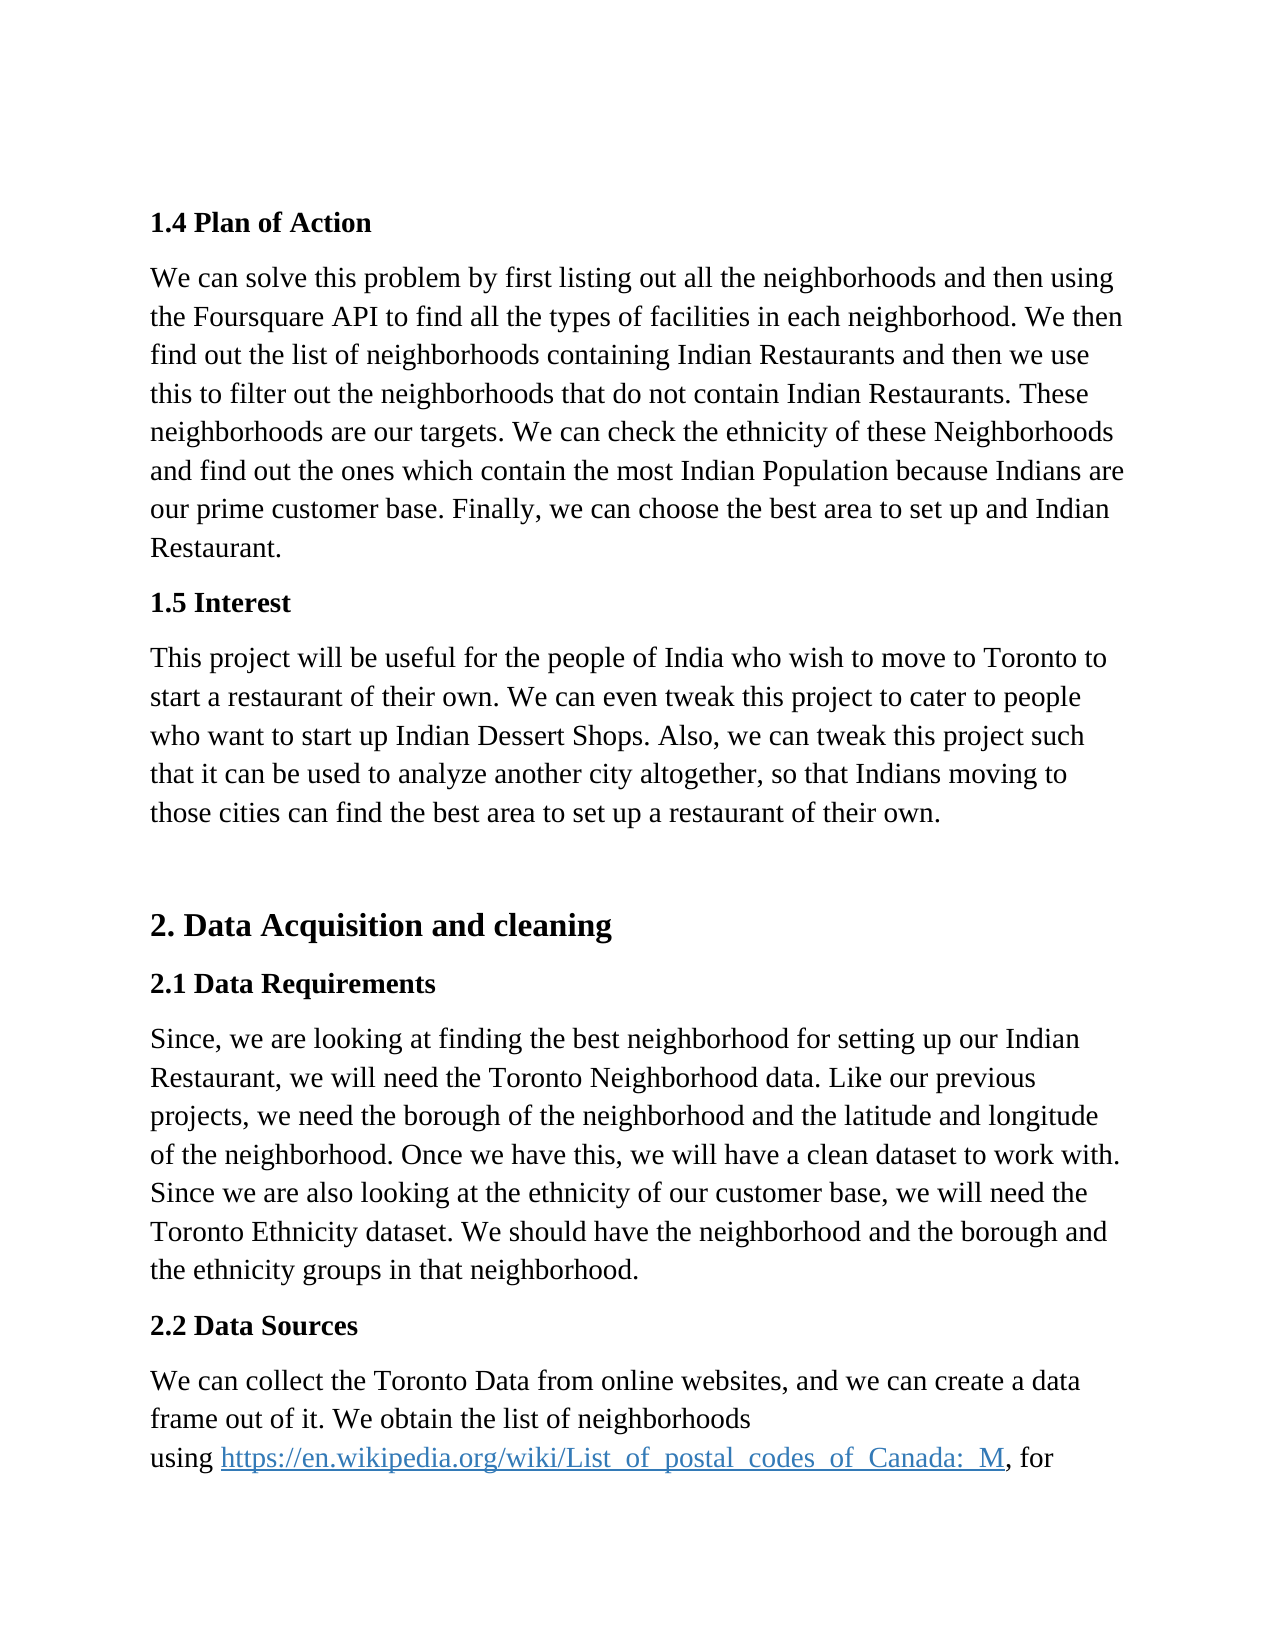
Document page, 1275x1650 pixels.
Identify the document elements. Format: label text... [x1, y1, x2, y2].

text 2. Data Acquisition and cleaning [150, 905, 1125, 943]
text We can solve this problem by first listing out all the neighborhoods and then using the Foursquare API to find all the types of facilities in each neighborhood. We then find out the list of neighborhoods containing Indian Restaurants and then we use this to filter out the neighborhoods that do not contain Indian Restaurants. These neighborhoods are our targets. We can check the ethnicity of these Neighborhoods and find out the ones which contain the most Indian Population because Indians are our prime customer base. Finally, we can choose the best area to set up and Indian Restaurant. [150, 260, 1125, 564]
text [150, 1363, 1125, 1473]
text 2.1 Data Requirements [150, 966, 1125, 999]
text 2.2 Data Sources [150, 1308, 1125, 1341]
text 1.4 Plan of Action [150, 205, 1125, 239]
text 1.5 Interest [150, 585, 1125, 619]
text This project will be useful for the people of India who wish to move to Toronto to start a restaurant of their own. We can even tweak this project to cater to people who want to start up Indian Dessert Shops. Also, we can tweak this project such that it can be used to analyze another city altogether, so that Indians moving to those cities can find the best area to set up a restaurant of their own. [150, 641, 1125, 828]
text Since, we are looking at finding the best neighborhood for setting up our Indian Restaurant, we will need the Toronto Neighborhood data. Like our previous projects, we need the borough of the neighborhood and the latitude and longitude of the neighborhood. Once we have this, we will have a clean dataset to work with. Since we are also looking at the ethnicity of our customer base, we will need the Toronto Ethnicity dataset. We should have the neighborhood and the borough and the ethnicity groups in that neighborhood. [150, 1021, 1125, 1286]
